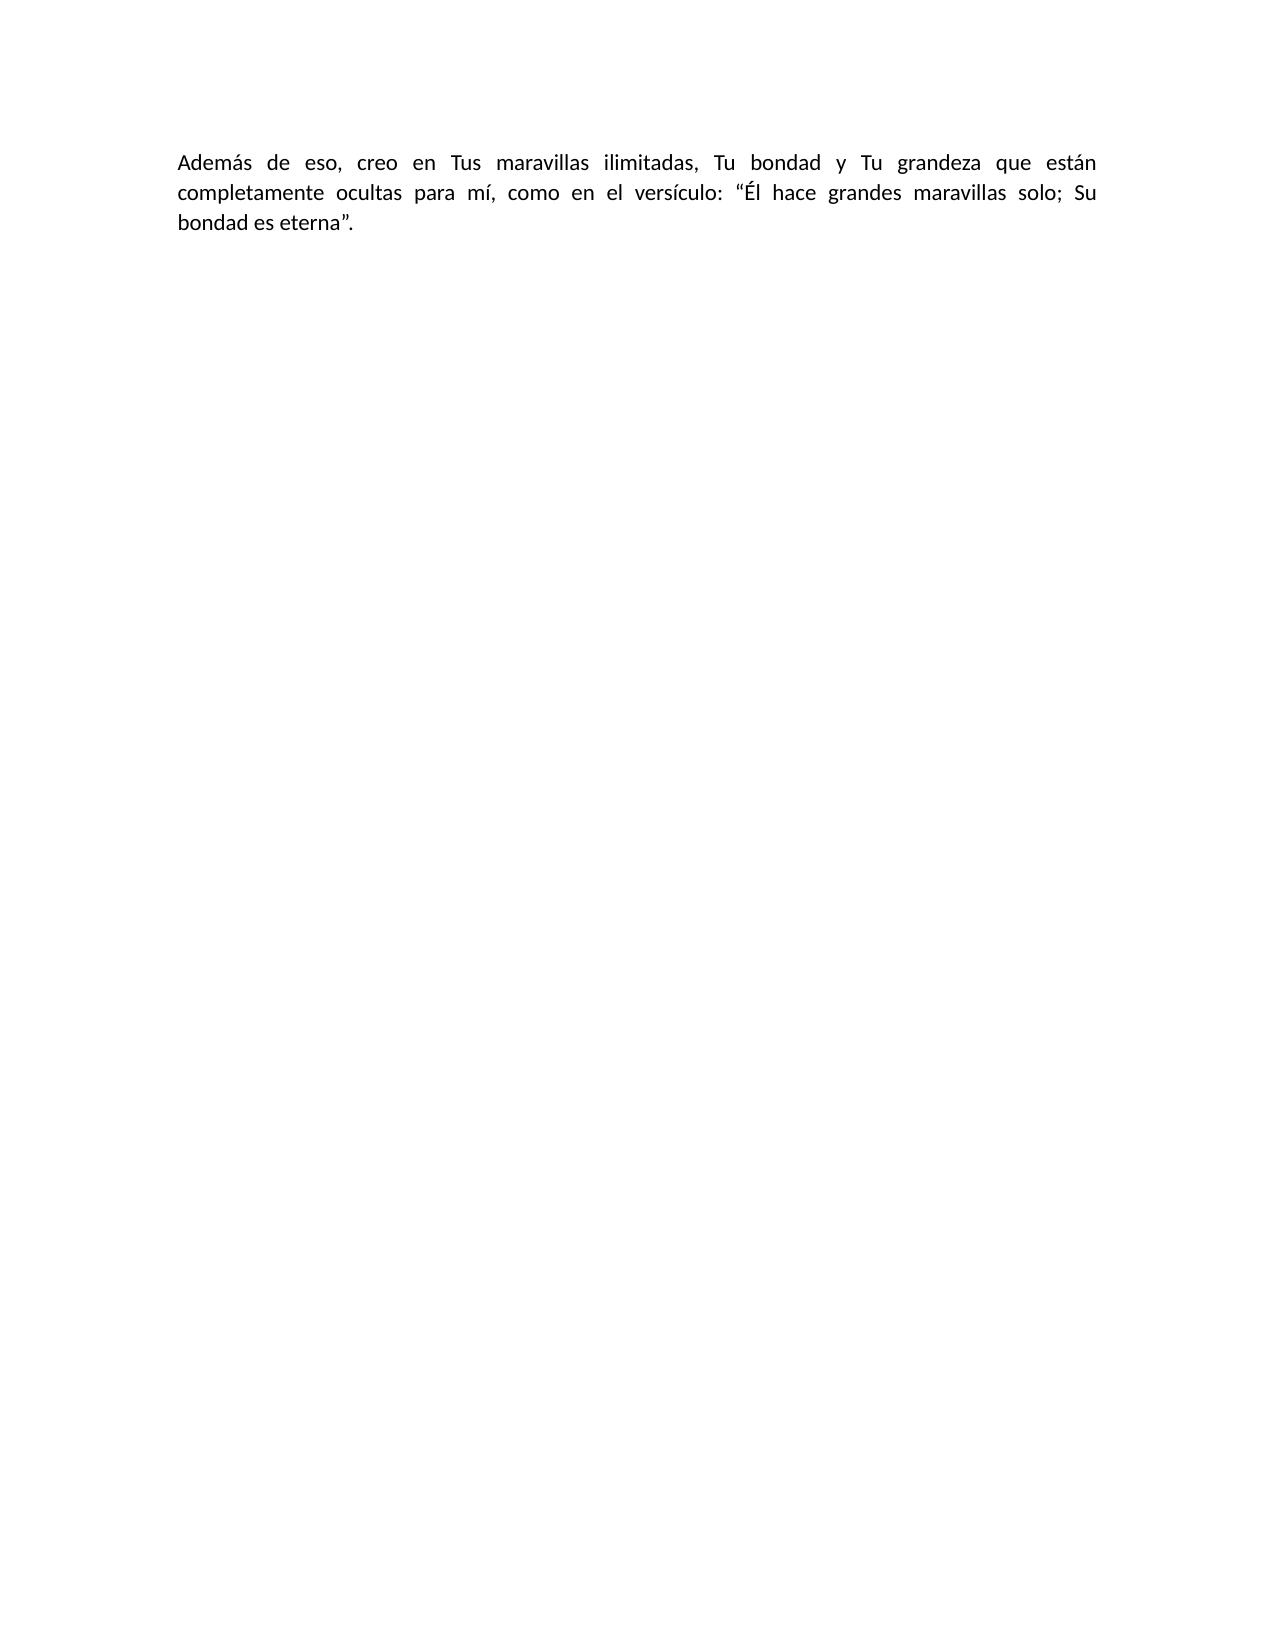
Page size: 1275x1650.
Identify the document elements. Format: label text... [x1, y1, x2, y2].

text Además de eso, creo en Tus maravillas ilimitadas, Tu bondad y Tu grandeza que están completamente ocultas para mí, como en el versículo: “Él hace grandes maravillas solo; Su bondad es eterna”. [177, 148, 1098, 236]
